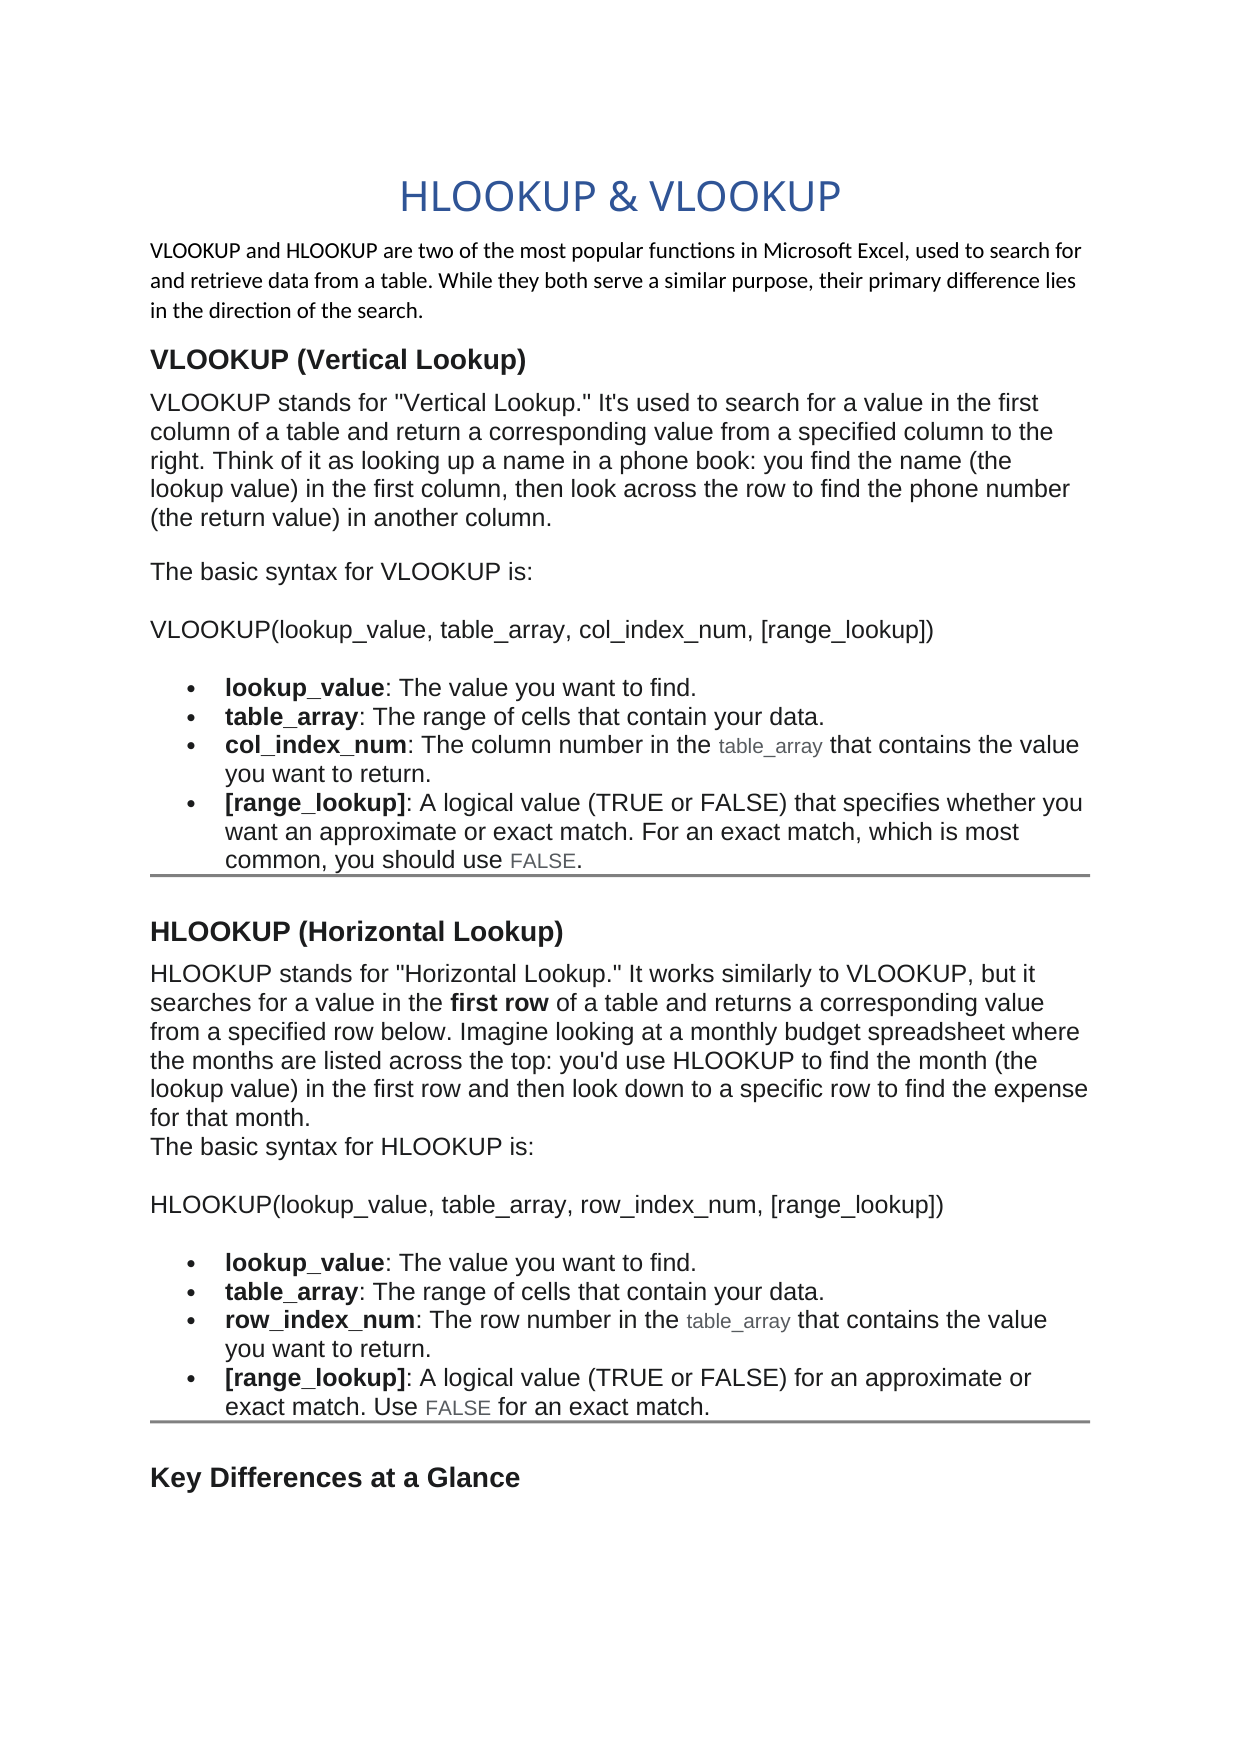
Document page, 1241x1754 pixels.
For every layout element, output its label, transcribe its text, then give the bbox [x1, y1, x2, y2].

text Key Differences at a Glance [150, 1461, 1090, 1493]
list table_array: The range of cells that contain your data. [187, 1277, 1090, 1305]
text HLOOKUP(lookup_value, table_array, row_index_num, [range_lookup]) [150, 1190, 1090, 1219]
text VLOOKUP(lookup_value, table_array, col_index_num, [range_lookup]) [150, 615, 1090, 644]
list table_array: The range of cells that contain your data. [187, 702, 1090, 730]
list [range_lookup]: A logical value (TRUE or FALSE) that specifies whether you want an approximate or exact match. For an exact match, which is most common, you should use FALSE. [187, 788, 1090, 874]
list [range_lookup]: A logical value (TRUE or FALSE) for an approximate or exact match. Use FALSE for an exact match. [187, 1363, 1090, 1420]
text The basic syntax for HLOOKUP is: [150, 1132, 1090, 1161]
text HLOOKUP (Horizontal Lookup) [150, 914, 1090, 947]
list lookup_value: The value you want to find. [187, 1248, 1090, 1277]
text The basic syntax for VLOOKUP is: [150, 557, 1090, 586]
list row_index_num: The row number in the table_array that contains the value you want to return. [187, 1305, 1090, 1363]
list lookup_value: The value you want to find. [187, 673, 1090, 702]
text VLOOKUP (Vertical Lookup) [150, 343, 1090, 376]
text HLOOKUP stands for "Horizontal Lookup." It works similarly to VLOOKUP, but it searches for a value in the first row of a table and returns a corresponding value from a specified row below. Imagine looking at a monthly budget spreadsheet where the months are listed across the top: you'd use HLOOKUP to find the month (the lookup value) in the first row and then look down to a specific row to find the expense for that month. [150, 959, 1090, 1132]
list col_index_num: The column number in the table_array that contains the value you want to return. [187, 730, 1090, 788]
text VLOOKUP stands for "Vertical Lookup." It's used to search for a value in the first column of a table and return a corresponding value from a specified column to the right. Think of it as looking up a name in a phone book: you find the name (the lookup value) in the first column, then look across the row to find the phone number (the return value) in another column. [150, 388, 1090, 532]
text VLOOKUP and HLOOKUP are two of the most popular functions in Microsoft Excel, used to search for and retrieve data from a table. While they both serve a similar purpose, their primary difference lies in the direction of the search. [150, 236, 1090, 324]
